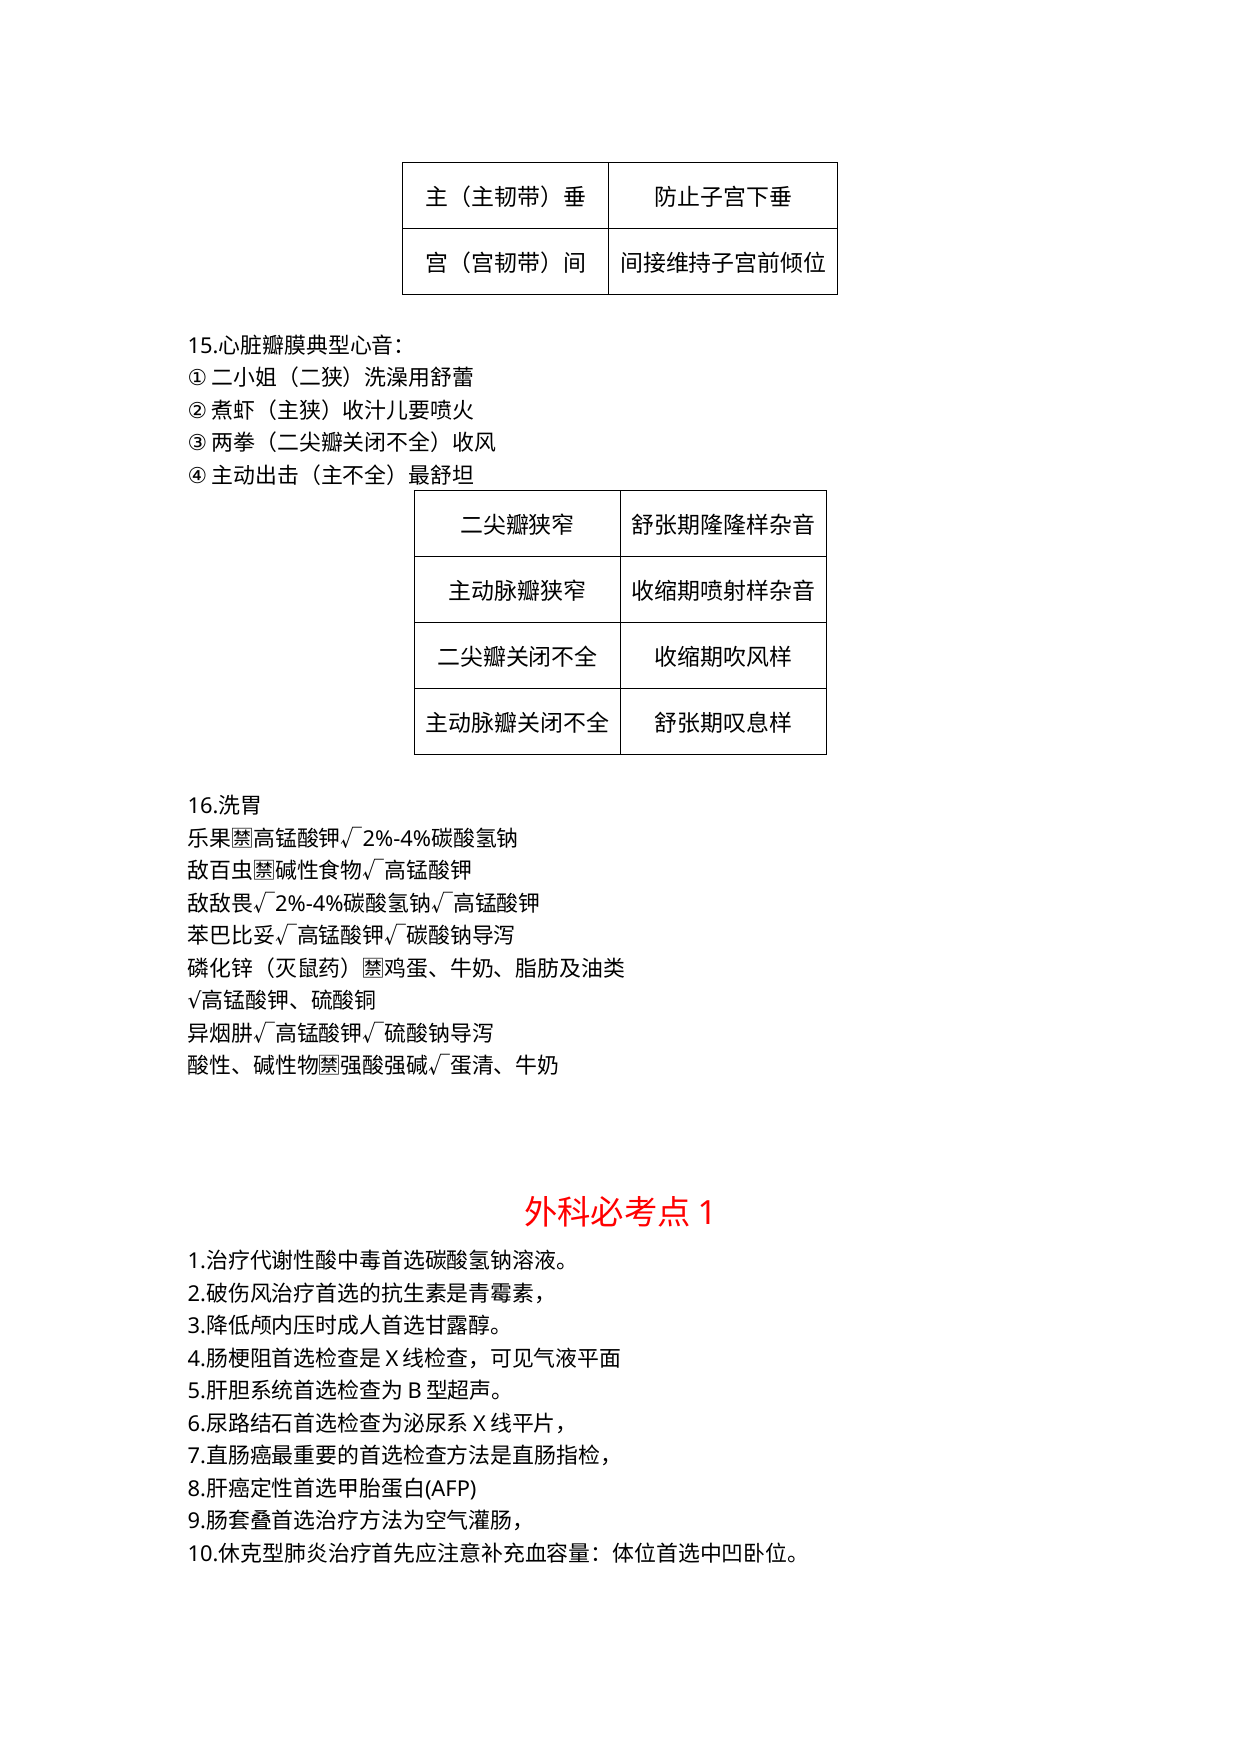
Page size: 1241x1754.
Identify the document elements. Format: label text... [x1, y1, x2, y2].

text 5.肝胆系统首选检查为B型超声。 [187, 1373, 1053, 1405]
text 4.肠梗阻首选检查是X线检查，可见气液平面 [187, 1340, 1053, 1373]
text 苯巴比妥√高锰酸钾√碳酸钠导泻 [187, 918, 1053, 950]
text 酸性、碱性物强酸强碱√蛋清、牛奶 [187, 1048, 1053, 1080]
table_header 二尖瓣狭窄 [415, 491, 620, 556]
text ④主动出击（主不全）最舒坦 [187, 458, 1053, 490]
text 7.直肠癌最重要的首选检查方法是直肠指检， [187, 1438, 1053, 1470]
text 9.肠套叠首选治疗方法为空气灌肠， [187, 1503, 1053, 1535]
text 3.降低颅内压时成人首选甘露醇。 [187, 1308, 1053, 1340]
text ②煮虾（主狭）收汁儿要喷火 [187, 393, 1053, 425]
text ③两拳（二尖瓣关闭不全）收风 [187, 425, 1053, 458]
text 6.尿路结石首选检查为泌尿系X线平片， [187, 1405, 1053, 1438]
table_cell 宫（宫韧带）间 [403, 229, 608, 294]
table_cell 间接维持子宫前倾位 [609, 229, 837, 294]
table_cell 舒张期叹息样 [621, 689, 826, 754]
text 1.治疗代谢性酸中毒首选碳酸氢钠溶液。 [187, 1243, 1053, 1275]
text 乐果高锰酸钾√2%-4%碳酸氢钠 [187, 820, 1053, 853]
text 16.洗胃 [187, 788, 1053, 820]
table_header 舒张期隆隆样杂音 [621, 491, 826, 556]
table_cell 主（主韧带）垂 [403, 163, 608, 228]
text ①二小姐（二狭）洗澡用舒蕾 [187, 360, 1053, 393]
table_cell 收缩期吹风样 [621, 623, 826, 688]
table_cell 二尖瓣关闭不全 [415, 623, 620, 688]
text 敌百虫碱性食物√高锰酸钾 [187, 853, 1053, 885]
table_cell 收缩期喷射样杂音 [621, 557, 826, 622]
text 磷化锌（灭鼠药）鸡蛋、牛奶、脂肪及油类 [187, 950, 1053, 983]
table_cell 主动脉瓣狭窄 [415, 557, 620, 622]
text 敌敌畏√2%-4%碳酸氢钠√高锰酸钾 [187, 885, 1053, 918]
table_cell 主动脉瓣关闭不全 [415, 689, 620, 754]
text 外科必考点1 [187, 1178, 1053, 1243]
text 异烟肼√高锰酸钾√硫酸钠导泻 [187, 1015, 1053, 1048]
text 2.破伤风治疗首选的抗生素是青霉素， [187, 1275, 1053, 1308]
table_cell 防止子宫下垂 [609, 163, 837, 228]
text 15.心脏瓣膜典型心音： [187, 328, 1053, 360]
text √高锰酸钾、硫酸铜 [187, 983, 1053, 1015]
text 10.休克型肺炎治疗首先应注意补充血容量：体位首选中凹卧位。 [187, 1535, 1053, 1568]
text 8.肝癌定性首选甲胎蛋白(AFP) [187, 1470, 1053, 1503]
